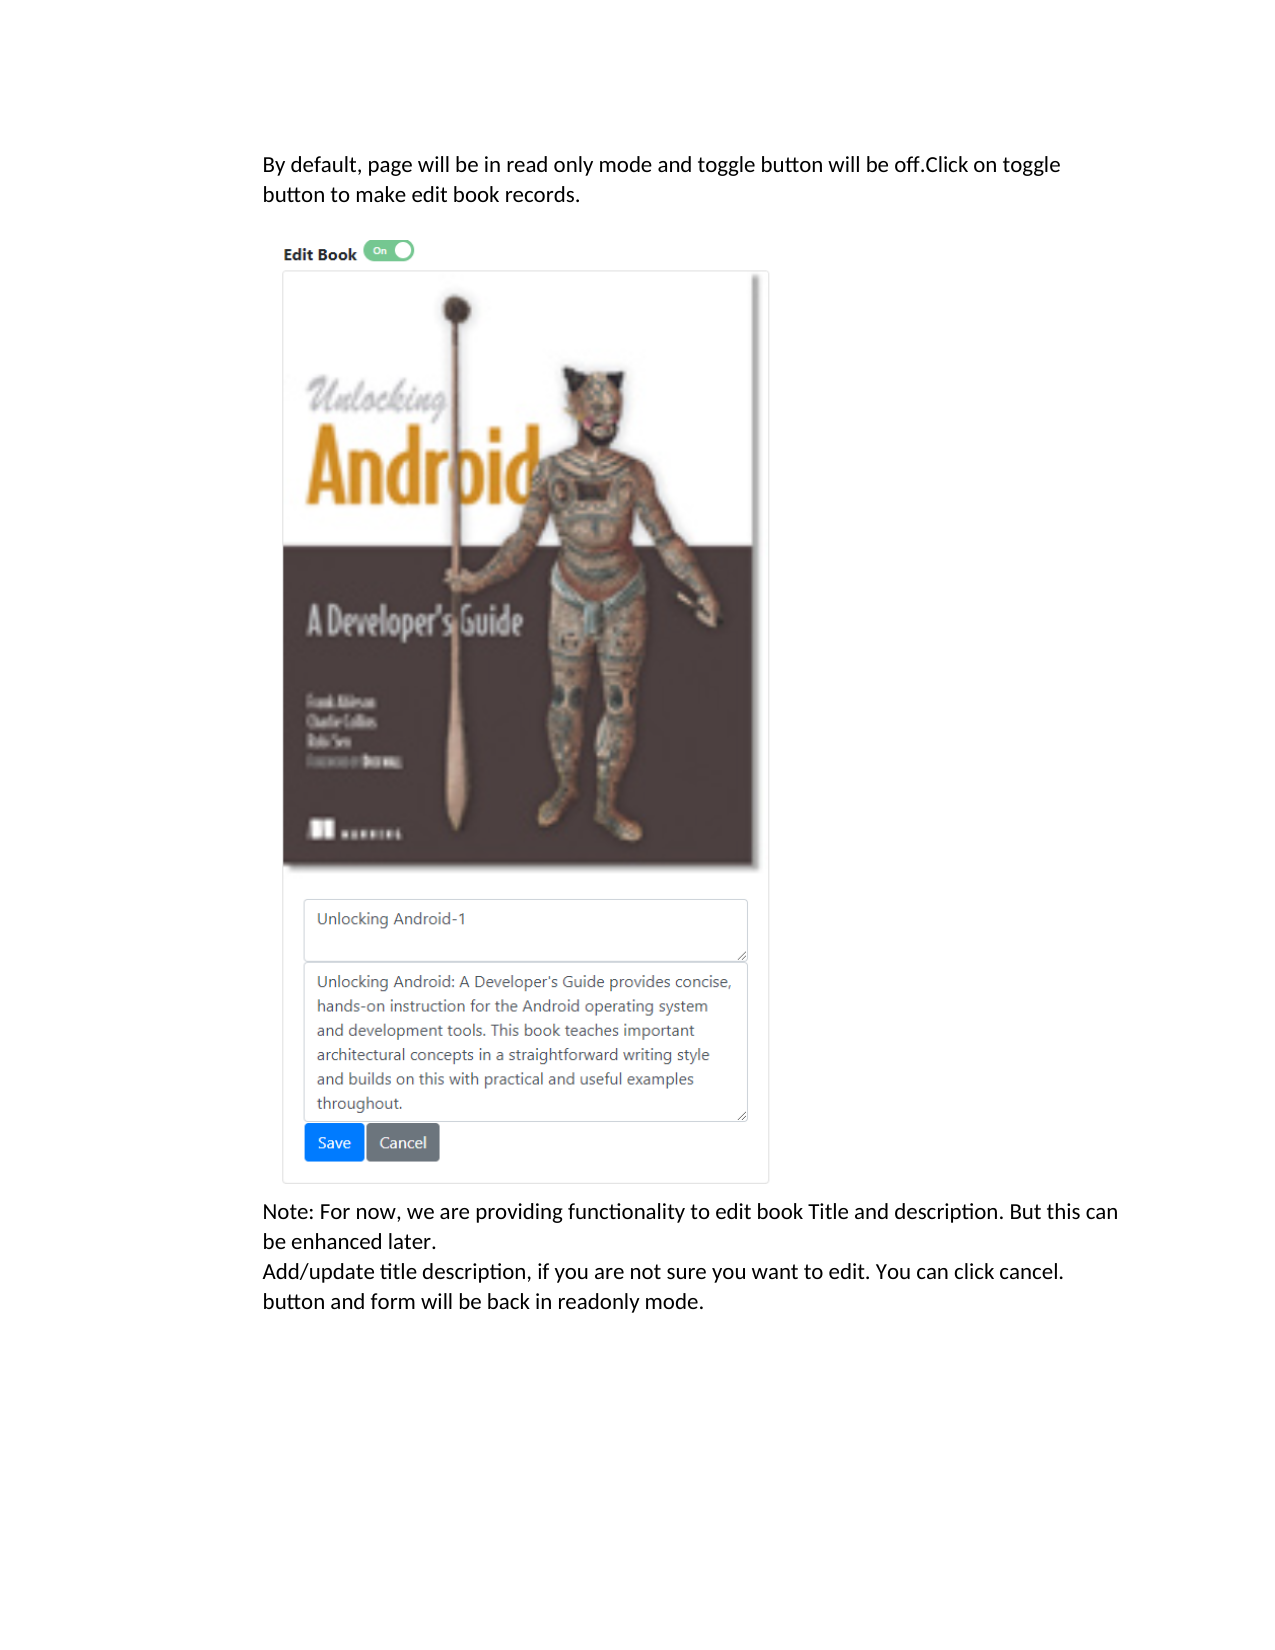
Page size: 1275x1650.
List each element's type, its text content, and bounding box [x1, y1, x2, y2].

picture [262, 240, 817, 1195]
list By default, page will be in read only mode and toggle button will be off.Click on toggle button to make edit book records. [262, 150, 1125, 208]
list Add/update title description, if you are not sure you want to edit. You can click cancel. button and form will be back in readonly mode. [262, 1257, 1125, 1315]
list Note: For now, we are providing functionality to edit book Title and description. But this can be enhanced later. [262, 1197, 1125, 1255]
